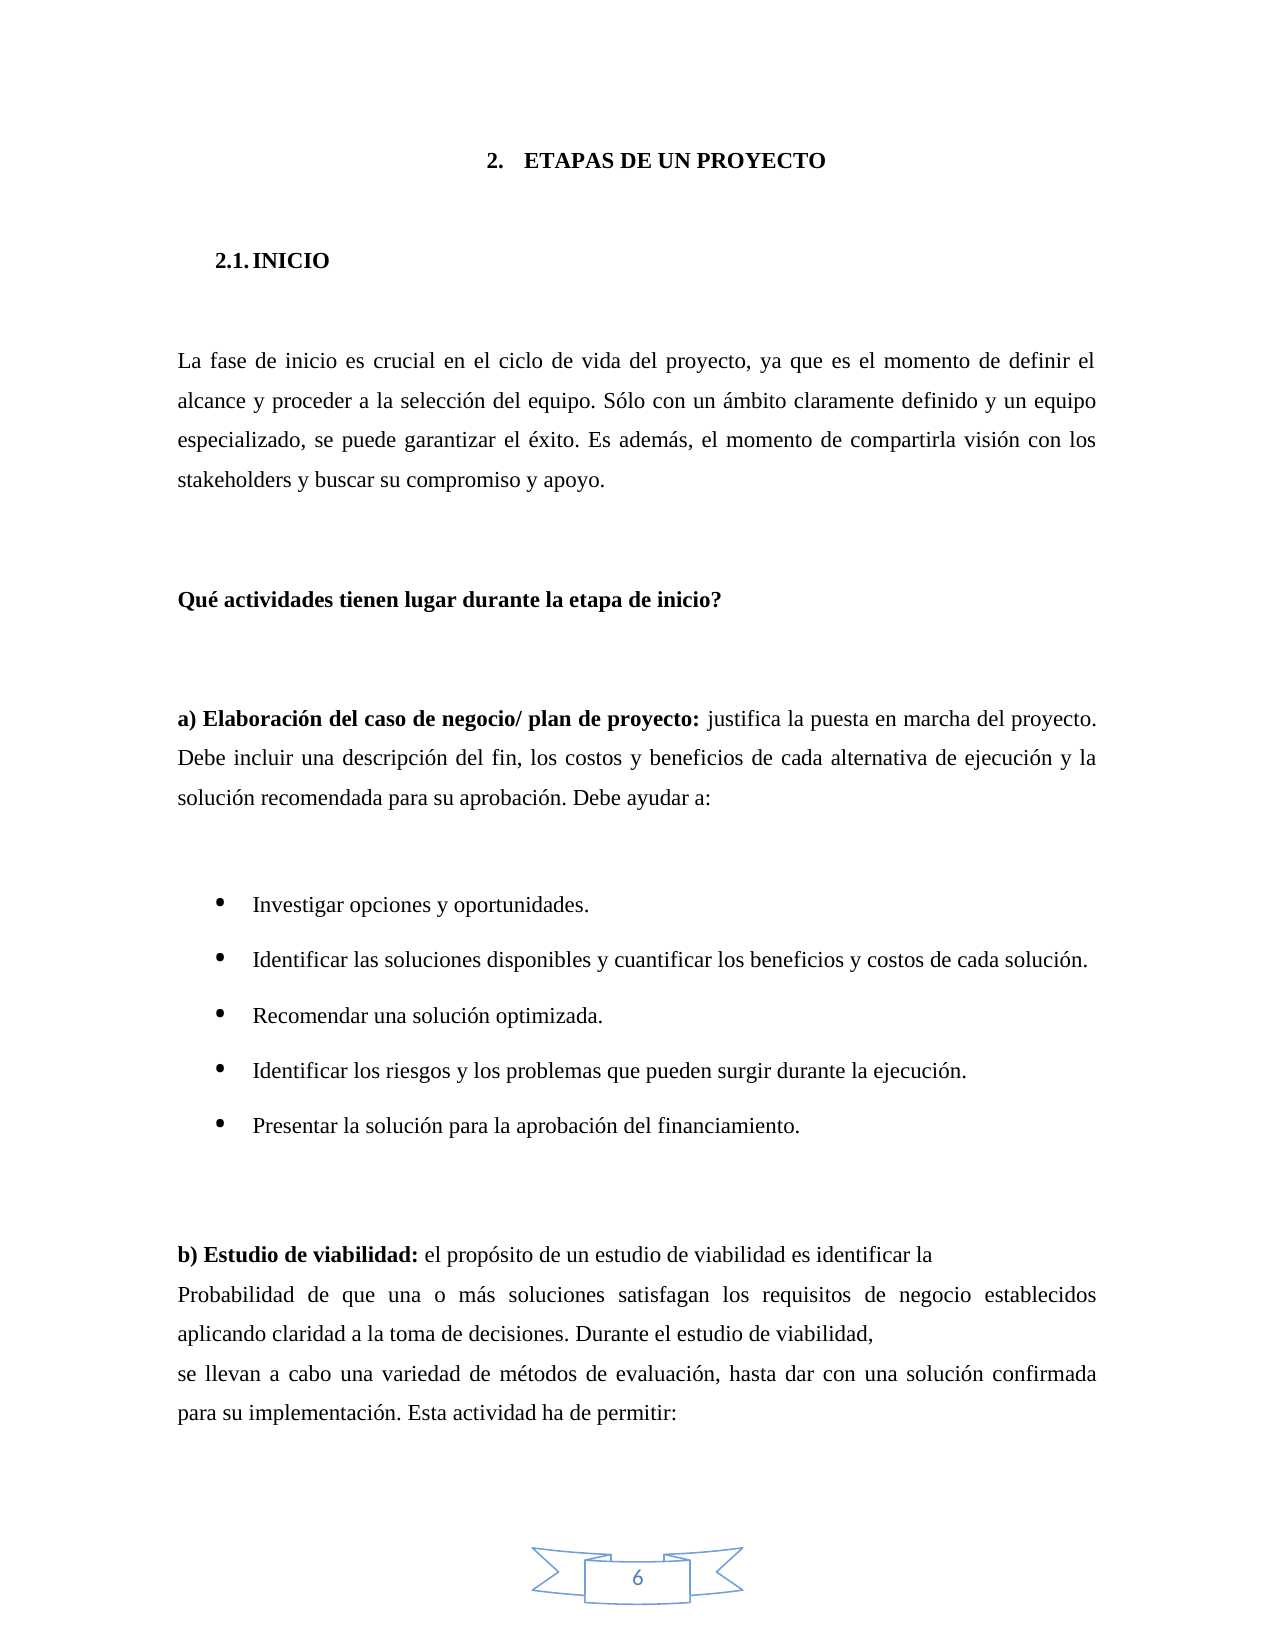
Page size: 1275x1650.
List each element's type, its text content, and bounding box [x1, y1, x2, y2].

text b) Estudio de viabilidad: el propósito de un estudio de viabilidad es identificar la [177, 1241, 1098, 1267]
text se llevan a cabo una variedad de métodos de evaluación, hasta dar con una solución confirmada para su implementación. Esta actividad ha de permitir: [177, 1359, 1098, 1425]
text Probabilidad de que una o más soluciones satisfagan los requisitos de negocio establecidos aplicando claridad a la toma de decisiones. Durante el estudio de viabilidad, [177, 1281, 1098, 1346]
subtitle Qué actividades tienen lugar durante la etapa de inicio? [177, 586, 1098, 613]
subtitle INICIO [215, 247, 1098, 274]
list Investigar opciones y oportunidades. [215, 883, 1098, 920]
list Presentar la solución para la aprobación del financiamiento. [215, 1105, 1098, 1142]
text La fase de inicio es crucial en el ciclo de vida del proyecto, ya que es el momento de definir el alcance y proceder a la selección del equipo. Sólo con un ámbito claramente definido y un equipo especializado, se puede garantizar el éxito. Es además, el momento de compartirla visión con los stakeholders y buscar su compromiso y apoyo. [177, 347, 1098, 492]
list Identificar los riesgos y los problemas que pueden surgir durante la ejecución. [215, 1049, 1098, 1086]
subtitle ETAPAS DE UN PROYECTO [215, 148, 1098, 174]
list Recomendar una solución optimizada. [215, 994, 1098, 1031]
text a) Elaboración del caso de negocio/ plan de proyecto: justifica la puesta en marcha del proyecto. Debe incluir una descripción del fin, los costos y beneficios de cada alternativa de ejecución y la solución recomendada para su aprobación. Debe ayudar a: [177, 705, 1098, 810]
list Identificar las soluciones disponibles y cuantificar los beneficios y costos de cada solución. [215, 939, 1098, 976]
